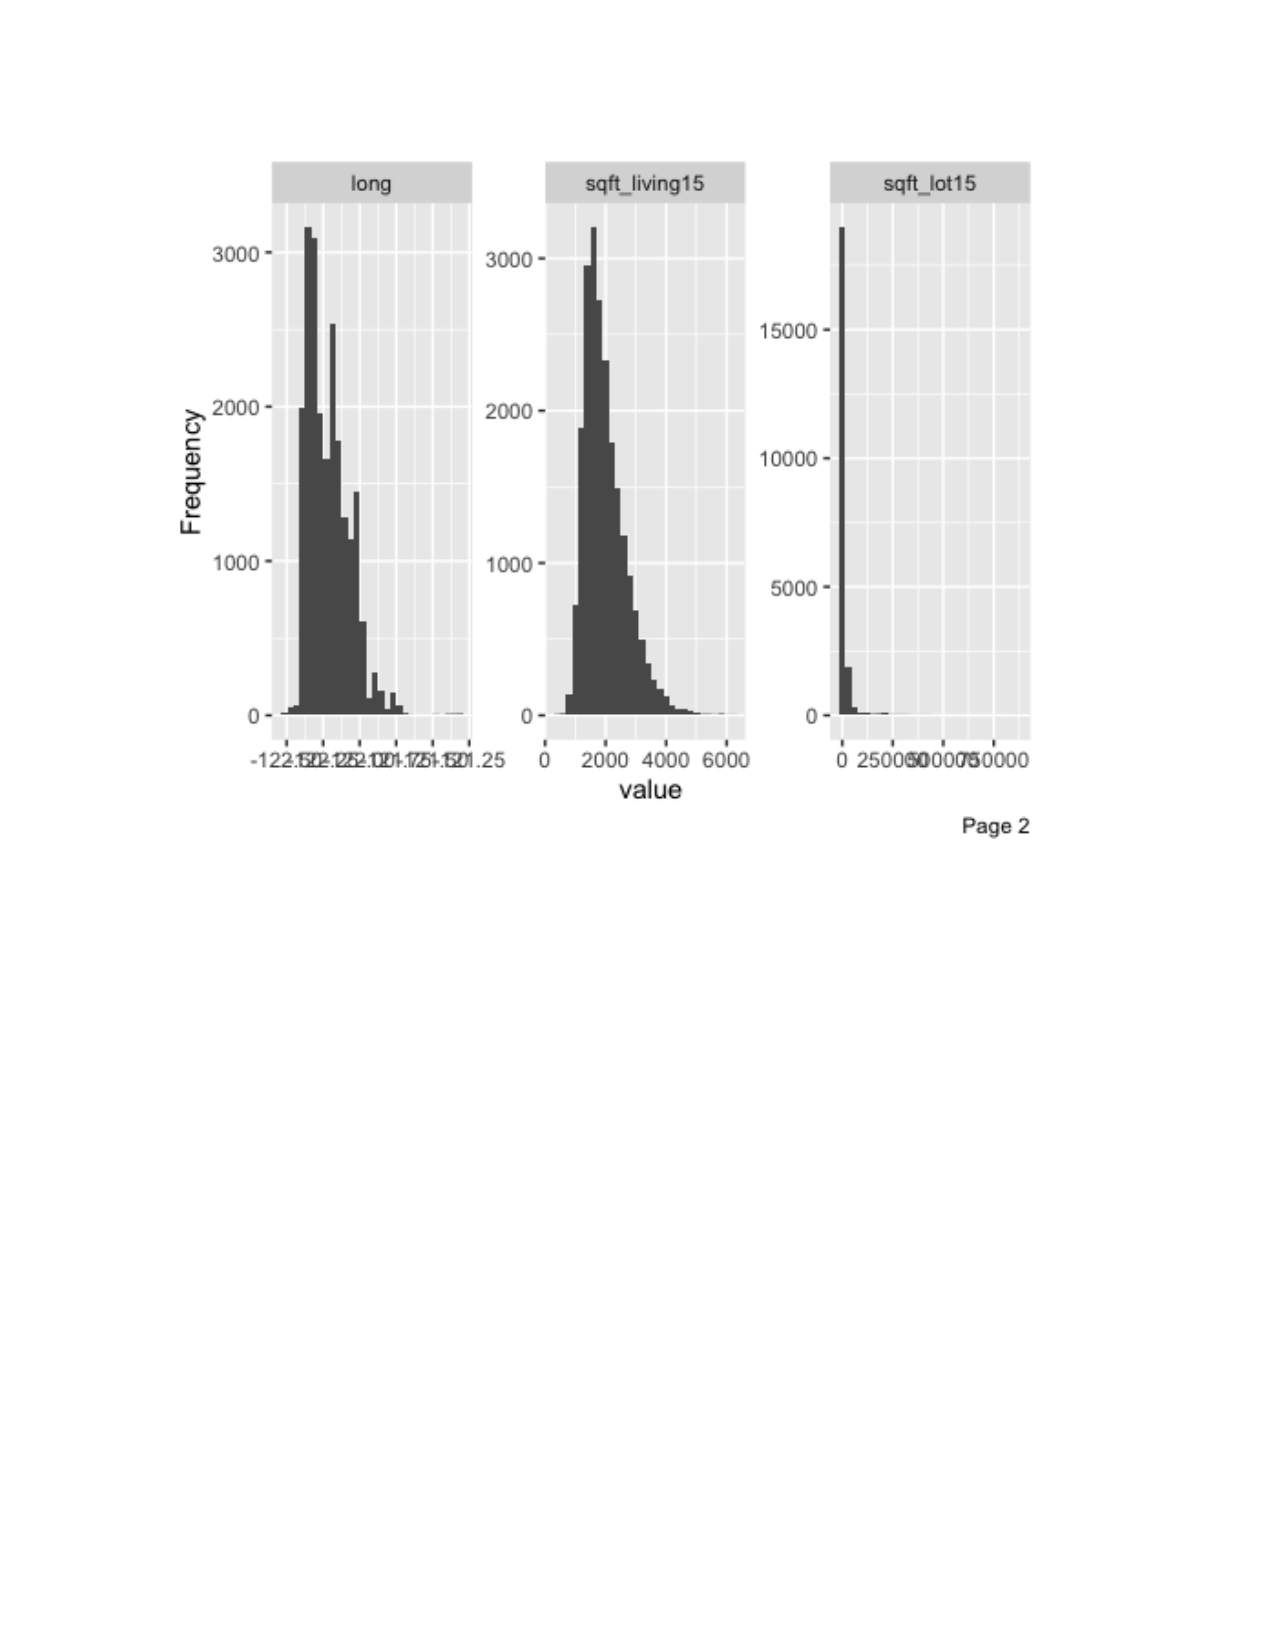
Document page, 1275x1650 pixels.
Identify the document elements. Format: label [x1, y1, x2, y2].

picture [168, 150, 1044, 850]
